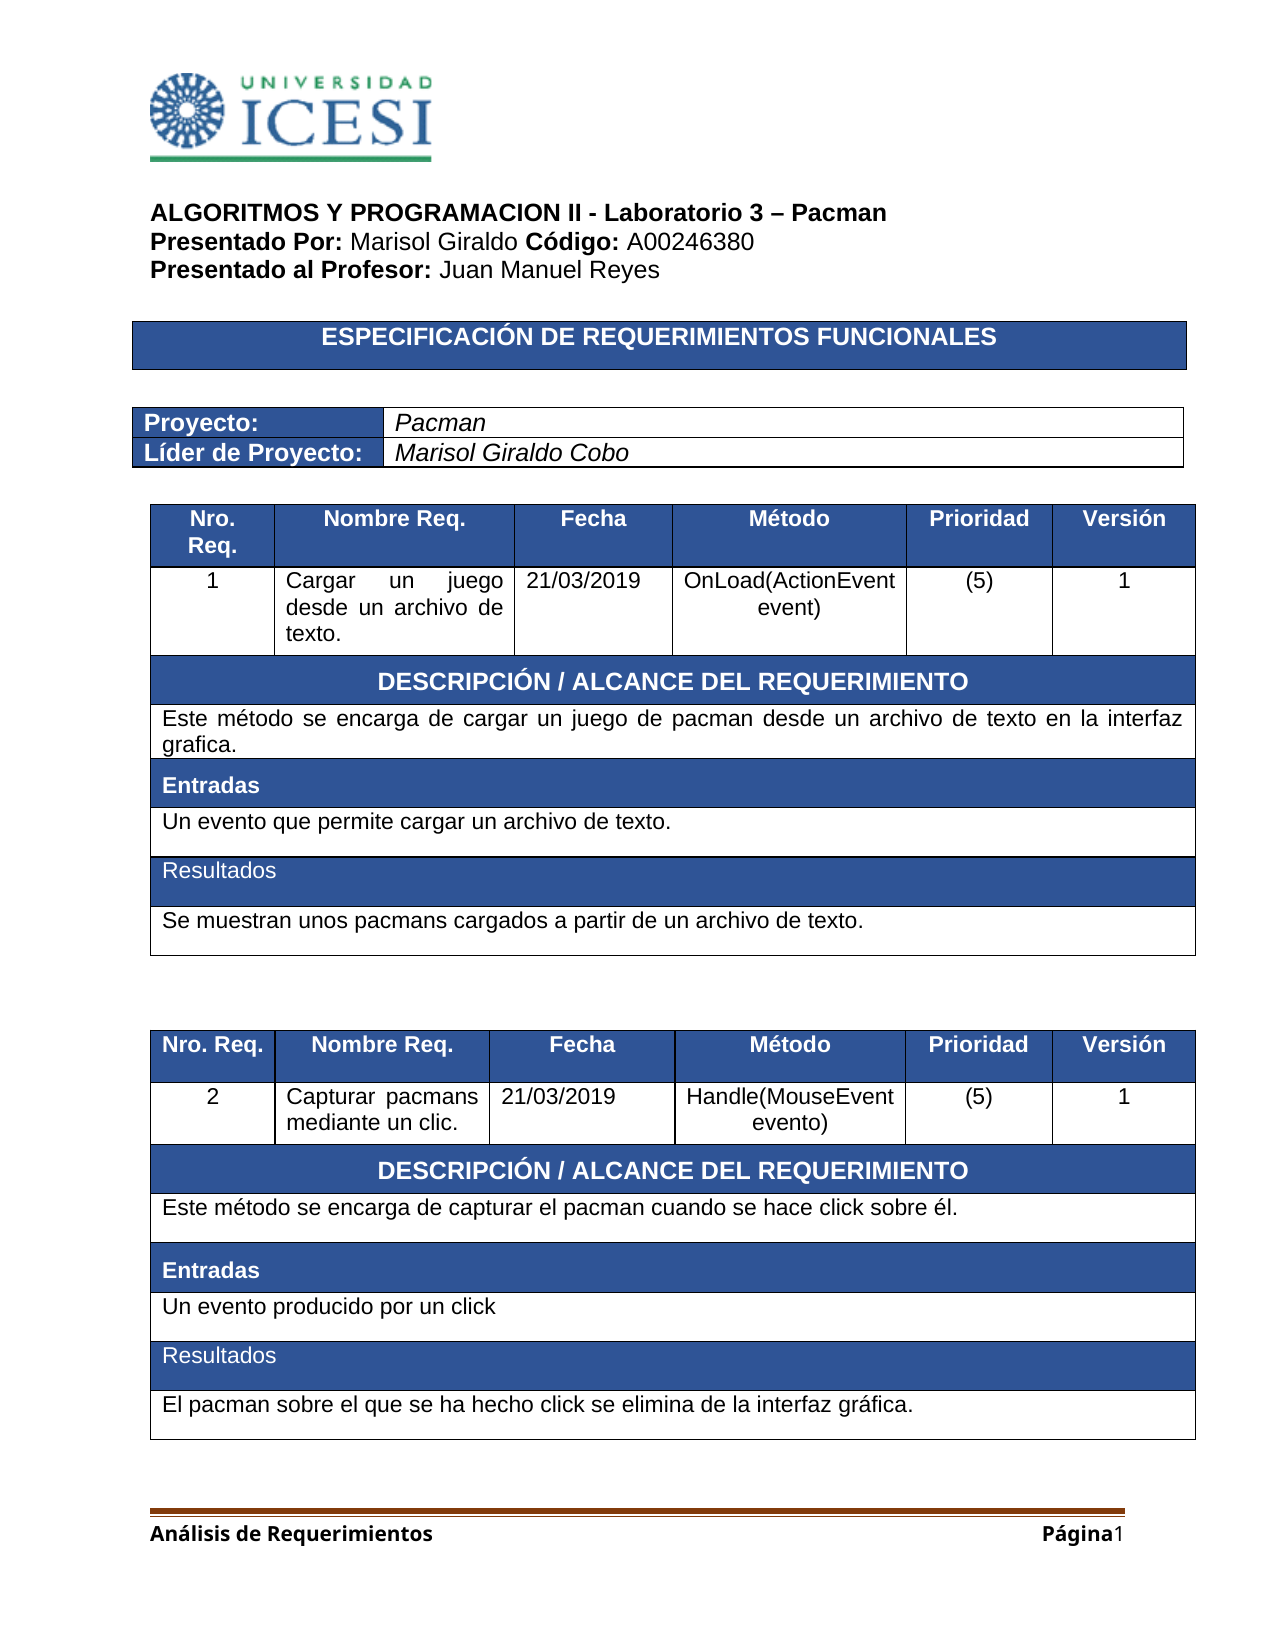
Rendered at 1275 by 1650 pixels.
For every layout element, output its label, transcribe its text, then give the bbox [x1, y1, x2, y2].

table_cell DESCRIPCIÓN / ALCANCE DEL REQUERIMIENTO [151, 1145, 1195, 1193]
table_cell Marisol Giraldo Cobo [384, 438, 1183, 466]
table_cell Este método se encarga de capturar el pacman cuando se hace click sobre él. [151, 1194, 1195, 1242]
table_header Proyecto: [133, 408, 383, 437]
table_header Nro. Req. [151, 1031, 274, 1082]
table_cell OnLoad(ActionEvent event) [673, 568, 906, 655]
table_cell Un evento producido por un click [151, 1293, 1195, 1341]
table_header Método [673, 505, 906, 566]
text Presentado al Profesor: Juan Manuel Reyes [150, 256, 1125, 284]
table_cell Entradas [151, 759, 1195, 807]
table_header Versión [1053, 505, 1195, 566]
table_cell 1 [151, 568, 274, 655]
table_cell Capturar pacmans mediante un clic. [276, 1083, 489, 1144]
table_header Nombre Req. [275, 505, 514, 566]
table_cell Este método se encarga de cargar un juego de pacman desde un archivo de texto en la interfaz grafica. [151, 705, 1195, 758]
table_cell Entradas [151, 1243, 1195, 1292]
table_header Nro. Req. [151, 505, 274, 566]
table_cell 1 [1053, 568, 1195, 655]
table_cell Líder de Proyecto: [133, 438, 383, 466]
table_cell Handle(MouseEvent evento) [676, 1083, 905, 1144]
table_cell Resultados [151, 1342, 1195, 1390]
table_header Fecha [490, 1031, 674, 1082]
table_header Prioridad [907, 505, 1052, 566]
table_header Nombre Req. [276, 1031, 489, 1082]
table_cell Se muestran unos pacmans cargados a partir de un archivo de texto. [151, 907, 1195, 955]
table_header Prioridad [906, 1031, 1052, 1082]
picture [150, 73, 432, 162]
table_header ESPECIFICACIÓN DE REQUERIMIENTOS FUNCIONALES [133, 322, 1186, 369]
table_header Pacman [384, 408, 1183, 437]
table_header Fecha [515, 505, 672, 566]
table_cell Un evento que permite cargar un archivo de texto. [151, 808, 1195, 856]
table_header Método [676, 1031, 905, 1082]
table_cell 1 [1053, 1083, 1195, 1144]
table_cell 21/03/2019 [515, 568, 672, 655]
text Presentado Por: Marisol Giraldo Código: A00246380 [150, 227, 1125, 256]
table_cell Cargar un juego desde un archivo de texto. [275, 568, 514, 655]
table_cell 2 [151, 1083, 274, 1144]
table_cell DESCRIPCIÓN / ALCANCE DEL REQUERIMIENTO [151, 656, 1195, 704]
table_cell El pacman sobre el que se ha hecho click se elimina de la interfaz gráfica. [151, 1391, 1195, 1439]
table_cell (5) [906, 1083, 1052, 1144]
table_header Versión [1053, 1031, 1195, 1082]
table_cell 21/03/2019 [490, 1083, 674, 1144]
table_cell (5) [907, 568, 1052, 655]
table_cell Resultados [151, 858, 1195, 906]
text ALGORITMOS Y PROGRAMACION II - Laboratorio 3 – Pacman [150, 198, 1125, 227]
